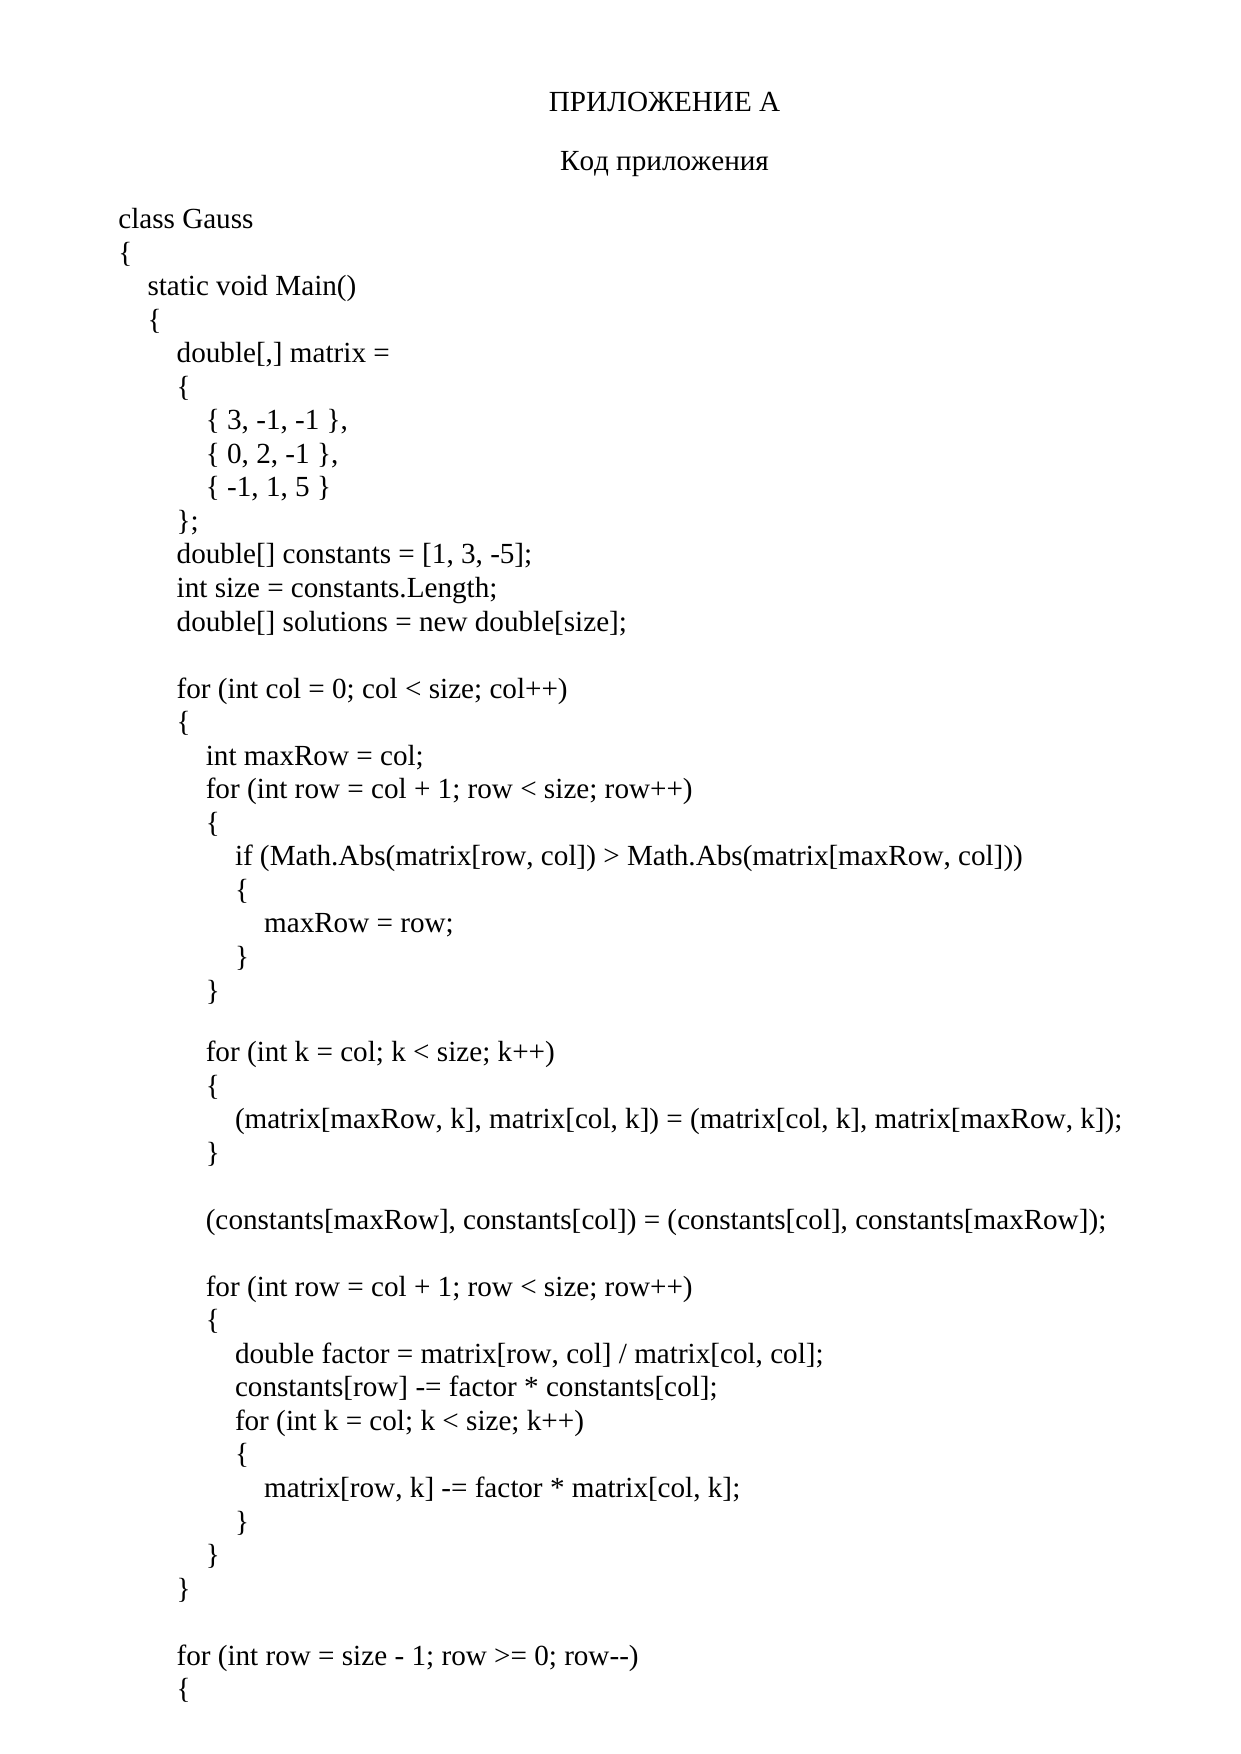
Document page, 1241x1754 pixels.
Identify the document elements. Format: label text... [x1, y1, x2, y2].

list int maxRow = col; [118, 738, 1211, 771]
list matrix[row, k] -= factor * matrix[col, k]; [118, 1470, 1211, 1504]
list { [118, 805, 1211, 838]
list Код приложения [118, 143, 1211, 176]
list } [118, 1504, 1211, 1537]
list } [118, 973, 1211, 1006]
list double[] constants = [1, 3, -5]; [118, 537, 1211, 570]
list ПРИЛОЖЕНИЕ А [118, 84, 1211, 118]
list for (int k = col; k < size; k++) [118, 1403, 1211, 1437]
list { [118, 235, 1211, 268]
list { [118, 1302, 1211, 1336]
list { [118, 369, 1211, 402]
list { [118, 872, 1211, 906]
list { [118, 1068, 1211, 1101]
list int size = constants.Length; [118, 570, 1211, 604]
list double[,] matrix = [118, 335, 1211, 369]
list } [118, 1135, 1211, 1168]
list for (int row = col + 1; row < size; row++) [118, 771, 1211, 805]
list { 0, 2, -1 }, [118, 436, 1211, 469]
list { -1, 1, 5 } [118, 469, 1211, 503]
list maxRow = row; [118, 906, 1211, 939]
list for (int row = col + 1; row < size; row++) [118, 1269, 1211, 1302]
list for (int col = 0; col < size; col++) [118, 671, 1211, 704]
list }; [118, 503, 1211, 537]
list (matrix[maxRow, k], matrix[col, k]) = (matrix[col, k], matrix[maxRow, k]); [118, 1101, 1211, 1135]
list { 3, -1, -1 }, [118, 402, 1211, 436]
list class Gauss [118, 201, 1211, 235]
list static void Main() [118, 268, 1211, 302]
list { [118, 704, 1211, 738]
list for (int k = col; k < size; k++) [118, 1034, 1211, 1068]
list if (Math.Abs(matrix[row, col]) > Math.Abs(matrix[maxRow, col])) [118, 838, 1211, 872]
list (constants[maxRow], constants[col]) = (constants[col], constants[maxRow]); [118, 1202, 1211, 1235]
list double factor = matrix[row, col] / matrix[col, col]; [118, 1336, 1211, 1369]
list } [118, 1537, 1211, 1571]
list double[] solutions = new double[size]; [118, 604, 1211, 637]
list { [118, 302, 1211, 335]
list { [118, 1437, 1211, 1470]
list } [118, 939, 1211, 973]
list { [118, 1671, 1211, 1705]
list } [118, 1571, 1211, 1604]
list constants[row] -= factor * constants[col]; [118, 1369, 1211, 1403]
list for (int row = size - 1; row >= 0; row--) [118, 1638, 1211, 1671]
